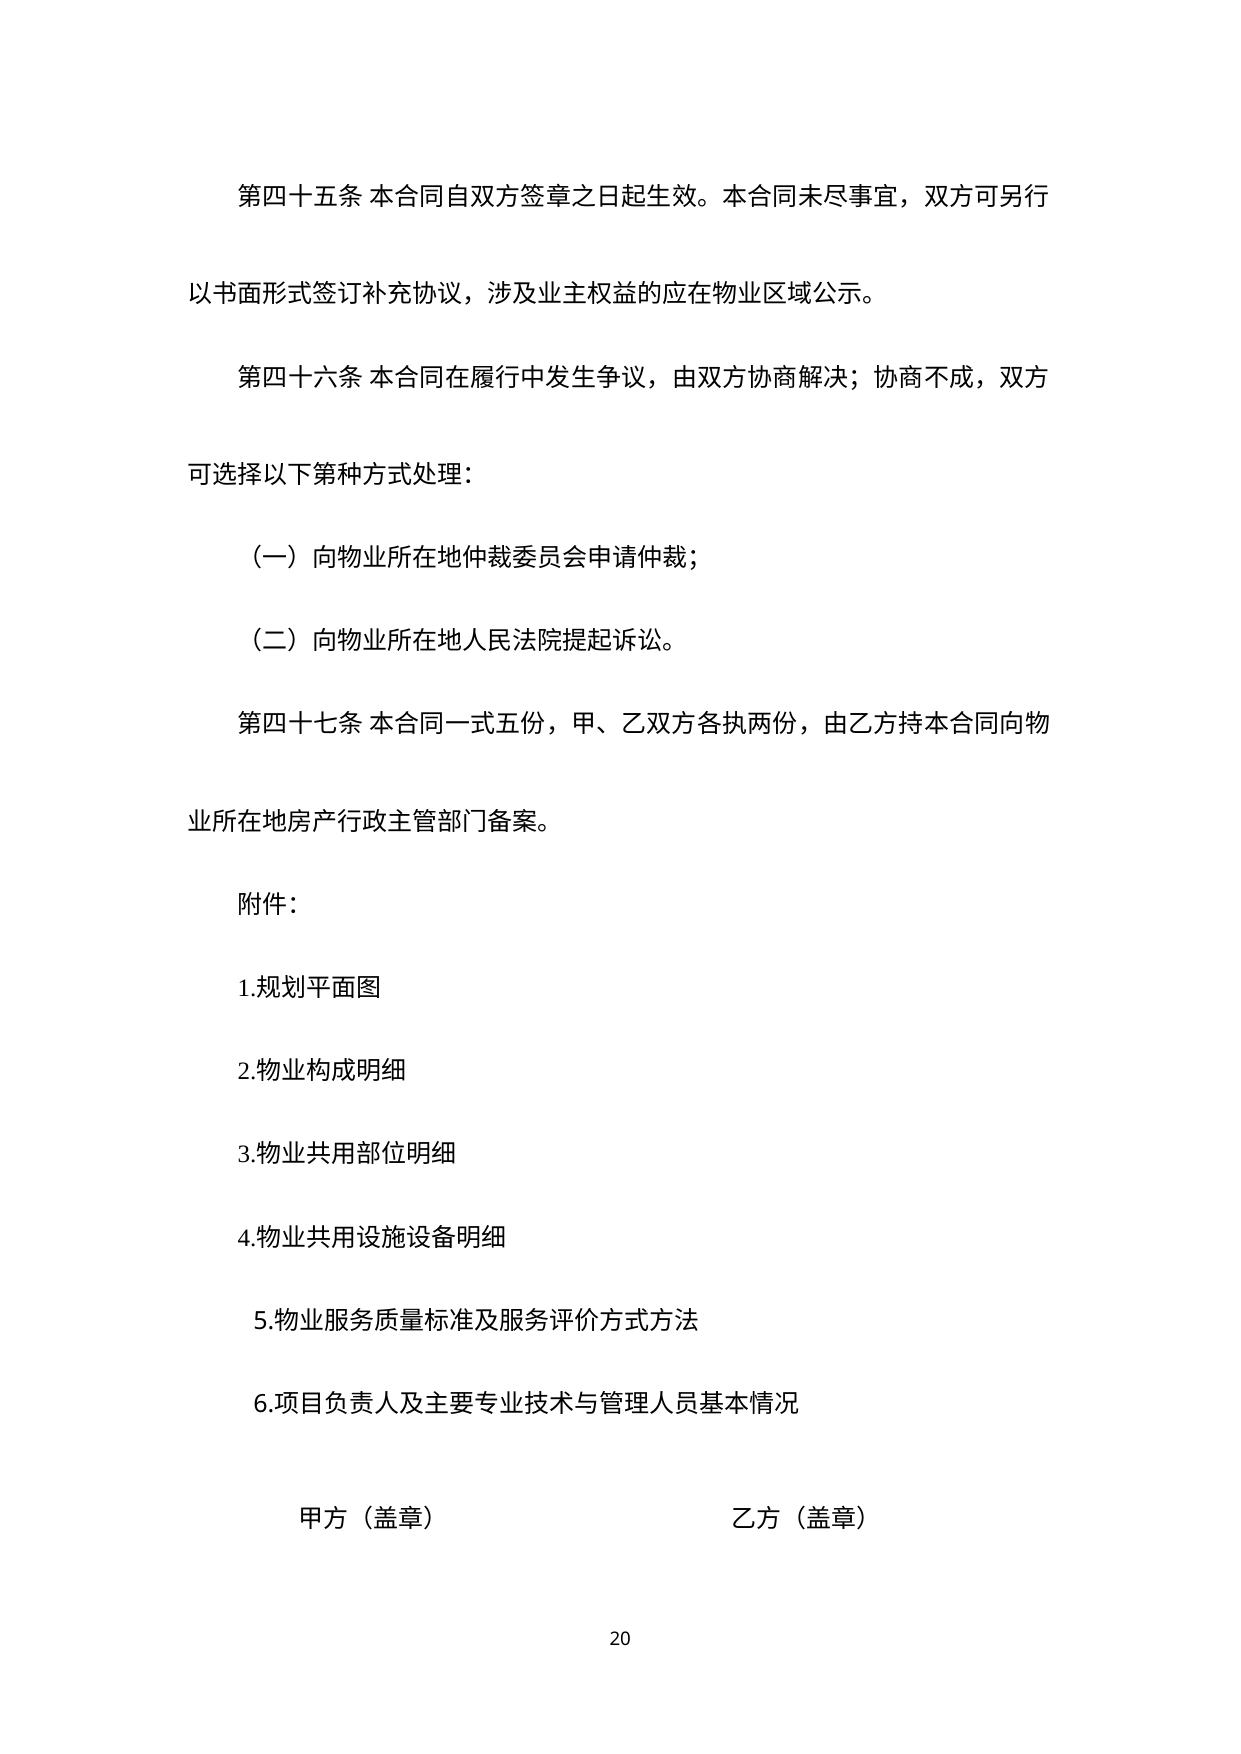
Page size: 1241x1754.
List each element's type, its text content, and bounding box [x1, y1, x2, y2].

text 6.项目负责人及主要专业技术与管理人员基本情况 [187, 1369, 1053, 1434]
text 4.物业共用设施设备明细 [187, 1203, 1053, 1268]
text 第四十五条 本合同自双方签章之日起生效。本合同未尽事宜，双方可另行以书面形式签订补充协议，涉及业主权益的应在物业区域公示。 [187, 162, 1053, 324]
table_header 乙方（盖章） [620, 1485, 1053, 1562]
text （二）向物业所在地人民法院提起诉讼。 [187, 606, 1053, 671]
table_header 甲方（盖章） [188, 1485, 620, 1562]
text 第四十六条 本合同在履行中发生争议，由双方协商解决；协商不成，双方可选择以下第种方式处理： [187, 343, 1053, 505]
text 第四十七条 本合同一式五份，甲、乙双方各执两份，由乙方持本合同向物业所在地房产行政主管部门备案。 [187, 689, 1053, 852]
text 2.物业构成明细 [187, 1036, 1053, 1101]
text 5.物业服务质量标准及服务评价方式方法 [187, 1286, 1053, 1351]
text 附件： [187, 870, 1053, 935]
text 1.规划平面图 [187, 953, 1053, 1018]
text 3.物业共用部位明细 [187, 1119, 1053, 1184]
text （一）向物业所在地仲裁委员会申请仲裁； [187, 523, 1053, 588]
